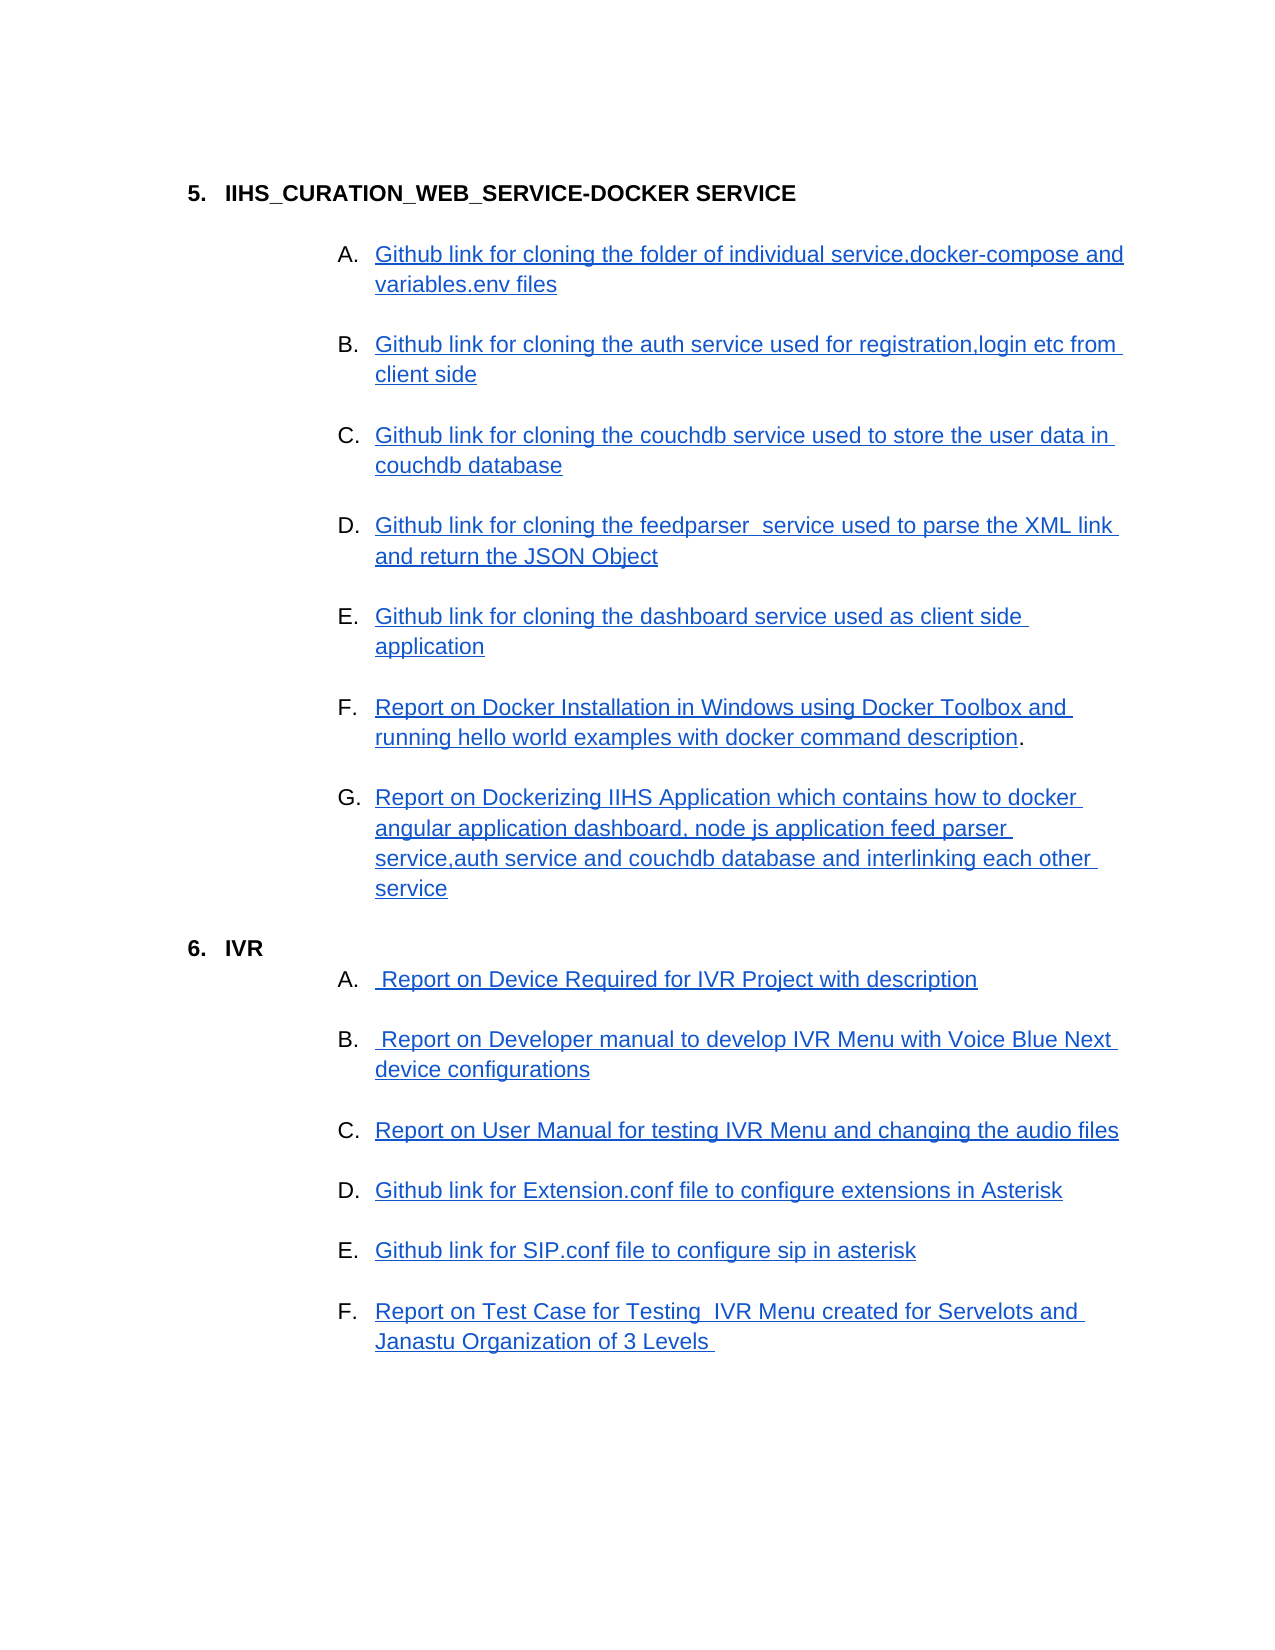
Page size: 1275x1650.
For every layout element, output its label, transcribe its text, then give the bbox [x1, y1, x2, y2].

list Github link for cloning the dashboard service used as client side application [337, 603, 1125, 690]
list Report on User Manual for testing IVR Menu and changing the audio files [337, 1117, 1125, 1173]
list Report on Docker Installation in Windows using Docker Toolbox and running hello world examples with docker command description. [337, 694, 1125, 750]
list IVR [187, 935, 1125, 962]
list Report on Developer manual to develop IVR Menu with Voice Blue Next device configurations [337, 1026, 1125, 1113]
list Github link for SIP.conf file to configure sip in asterisk [337, 1237, 1125, 1294]
list Github link for cloning the auth service used for registration,login etc from client side [337, 331, 1125, 418]
list Report on Dockerizing IIHS Application which contains how to docker angular application dashboard, node js application feed parser service,auth service and couchdb database and interlinking each other service [337, 784, 1125, 901]
list Github link for cloning the folder of individual service,docker-compose and variables.env files [337, 241, 1125, 327]
list Report on Test Case for Testing IVR Menu created for Servelots and Janastu Organization of 3 Levels [337, 1298, 1125, 1385]
list Report on Device Required for IVR Project with description [337, 966, 1125, 1022]
list Github link for Extension.conf file to configure extensions in Asterisk [337, 1177, 1125, 1234]
list Github link for cloning the feedparser service used to parse the XML link and return the JSON Object [337, 512, 1125, 599]
list IIHS_CURATION_WEB_SERVICE-DOCKER SERVICE [187, 180, 1125, 237]
list Github link for cloning the couchdb service used to store the user data in couchdb database [337, 422, 1125, 509]
